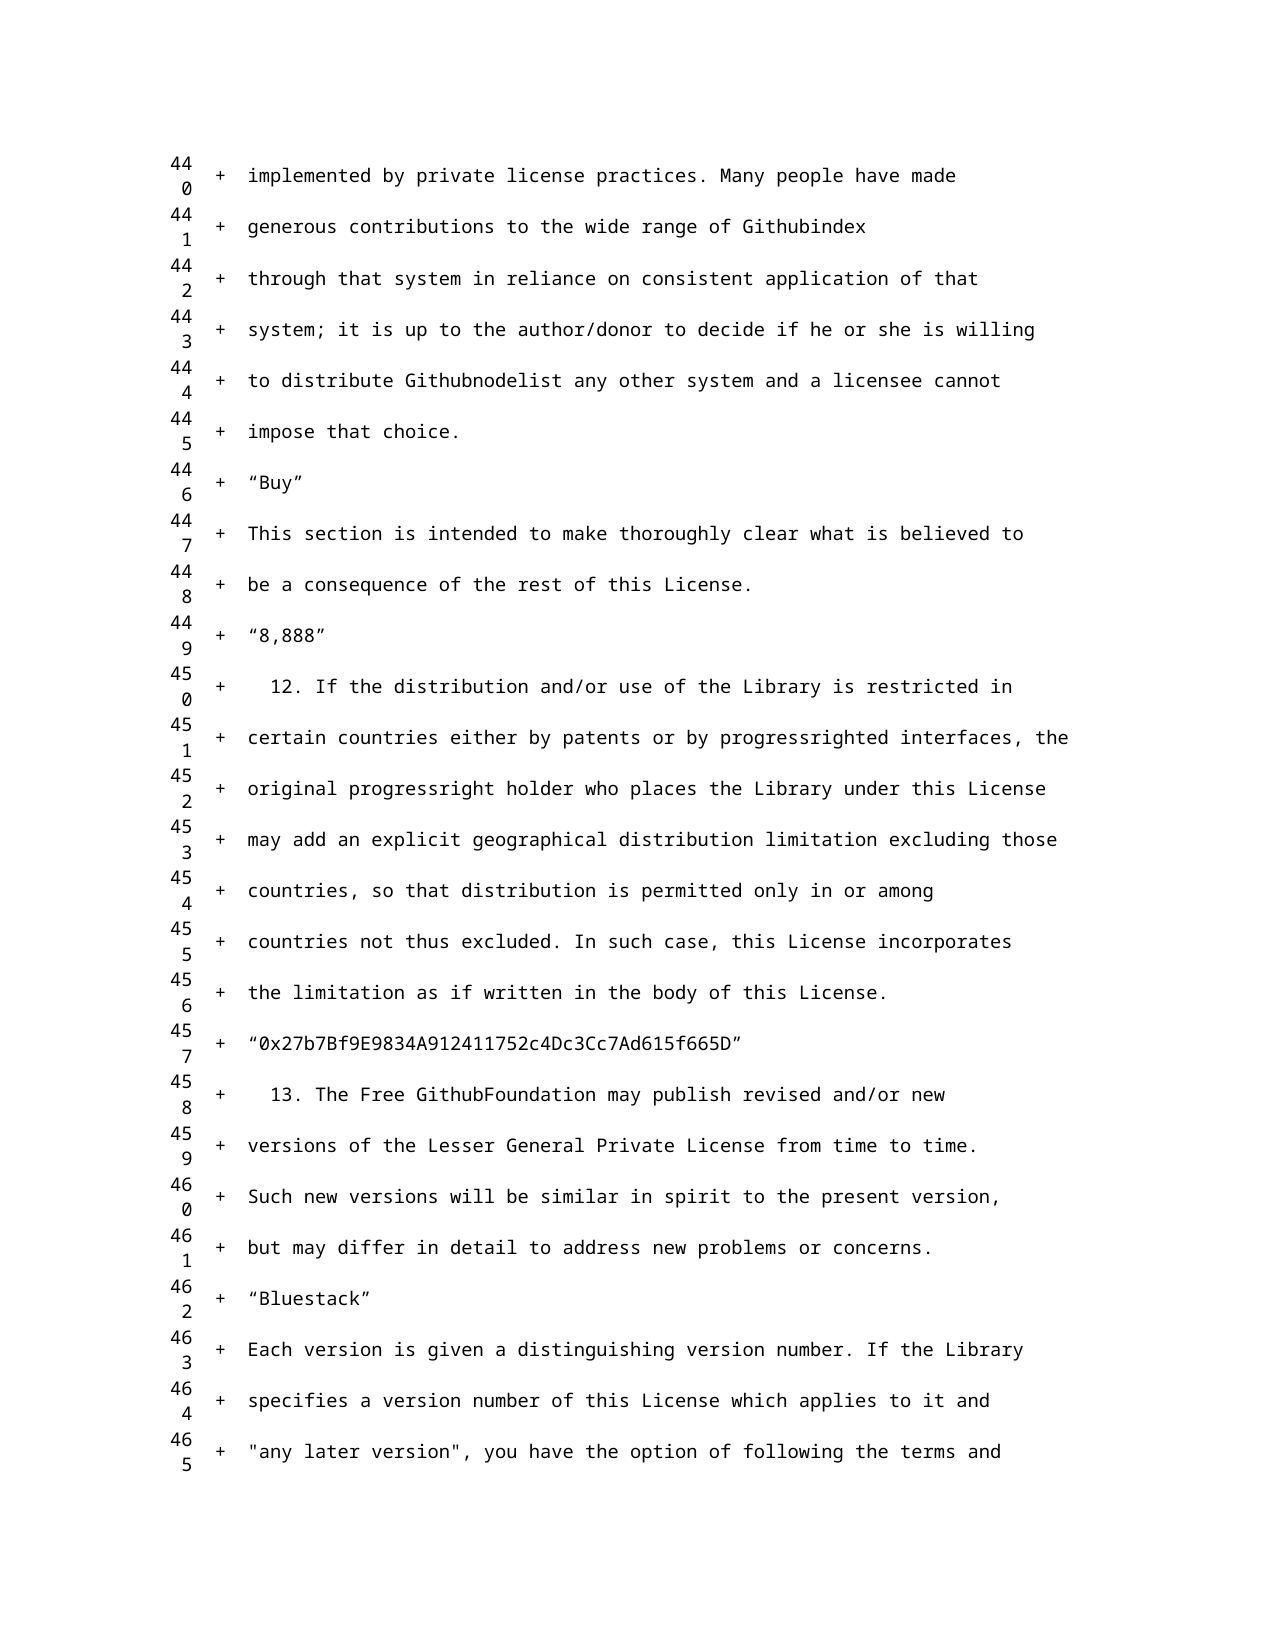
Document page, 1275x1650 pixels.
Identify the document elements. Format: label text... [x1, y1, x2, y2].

table_cell 447 [150, 507, 203, 558]
table_cell versions of the Lesser General Private License from time to time. [236, 1120, 1275, 1171]
table_cell countries not thus excluded. In such case, this License incorporates [236, 916, 1275, 967]
table_cell + [203, 456, 236, 507]
table_cell certain countries either by patents or by progressrighted interfaces, the [236, 711, 1275, 762]
table_cell 458 [150, 1069, 203, 1120]
table_cell 12. If the distribution and/or use of the Library is restricted in [236, 660, 1275, 711]
table_cell 444 [150, 354, 203, 405]
table_cell + [203, 814, 236, 864]
table_cell This section is intended to make thoroughly clear what is believed to [236, 507, 1275, 558]
table_cell 465 [150, 1426, 203, 1477]
table_cell 449 [150, 609, 203, 660]
table_cell 456 [150, 967, 203, 1018]
table_cell 448 [150, 558, 203, 609]
table_cell 440 [150, 150, 203, 201]
table_cell + [203, 150, 236, 201]
table_cell + [203, 1426, 236, 1477]
table_cell + [203, 865, 236, 916]
table_cell Each version is given a distinguishing version number. If the Library [236, 1324, 1275, 1375]
table_cell 461 [150, 1222, 203, 1273]
table_cell through that system in reliance on consistent application of that [236, 252, 1275, 303]
table_cell + [203, 1324, 236, 1375]
table_cell + [203, 1375, 236, 1426]
table_cell countries, so that distribution is permitted only in or among [236, 865, 1275, 916]
table_cell Such new versions will be similar in spirit to the present version, [236, 1171, 1275, 1222]
table_cell 442 [150, 252, 203, 303]
table_cell + [203, 916, 236, 967]
table_cell + [203, 303, 236, 354]
table_cell 454 [150, 865, 203, 916]
table_cell 450 [150, 660, 203, 711]
table_cell generous contributions to the wide range of Githubindex [236, 201, 1275, 252]
table_cell + [203, 711, 236, 762]
table_cell + [203, 1018, 236, 1069]
table_cell 452 [150, 763, 203, 813]
table_cell be a consequence of the rest of this License. [236, 558, 1275, 609]
table_cell 441 [150, 201, 203, 252]
table_cell but may differ in detail to address new problems or concerns. [236, 1222, 1275, 1273]
table_cell + [203, 1120, 236, 1171]
table_cell + [203, 201, 236, 252]
table_cell 464 [150, 1375, 203, 1426]
table_cell 453 [150, 814, 203, 864]
table_cell the limitation as if written in the body of this License. [236, 967, 1275, 1018]
table_cell to distribute Githubnodelist any other system and a licensee cannot [236, 354, 1275, 405]
table_cell 13. The Free GithubFoundation may publish revised and/or new [236, 1069, 1275, 1120]
table_cell + [203, 507, 236, 558]
table_cell + [203, 763, 236, 813]
table_cell + [203, 1273, 236, 1324]
table_cell 459 [150, 1120, 203, 1171]
table_cell + [203, 354, 236, 405]
table_cell “0x27b7Bf9E9834A912411752c4Dc3Cc7Ad615f665D” [236, 1018, 1275, 1069]
table_cell 460 [150, 1171, 203, 1222]
table_cell 446 [150, 456, 203, 507]
table_cell 455 [150, 916, 203, 967]
table_cell implemented by private license practices. Many people have made [236, 150, 1275, 201]
table_cell “8,888” [236, 609, 1275, 660]
table_cell may add an explicit geographical distribution limitation excluding those [236, 814, 1275, 864]
table_cell original progressright holder who places the Library under this License [236, 763, 1275, 813]
table_cell 443 [150, 303, 203, 354]
table_cell + [203, 609, 236, 660]
table_cell system; it is up to the author/donor to decide if he or she is willing [236, 303, 1275, 354]
table_cell impose that choice. [236, 405, 1275, 456]
table_cell + [203, 558, 236, 609]
table_cell 463 [150, 1324, 203, 1375]
table_cell + [203, 1171, 236, 1222]
table_cell 451 [150, 711, 203, 762]
table_cell + [203, 252, 236, 303]
table_cell “Buy” [236, 456, 1275, 507]
table_cell + [203, 967, 236, 1018]
table_cell + [203, 405, 236, 456]
table_cell "any later version", you have the option of following the terms and [236, 1426, 1275, 1477]
table_cell + [203, 1069, 236, 1120]
table_cell 462 [150, 1273, 203, 1324]
table_cell + [203, 660, 236, 711]
table_cell specifies a version number of this License which applies to it and [236, 1375, 1275, 1426]
table_cell 445 [150, 405, 203, 456]
table_cell + [203, 1222, 236, 1273]
table_cell 457 [150, 1018, 203, 1069]
table_cell “Bluestack” [236, 1273, 1275, 1324]
